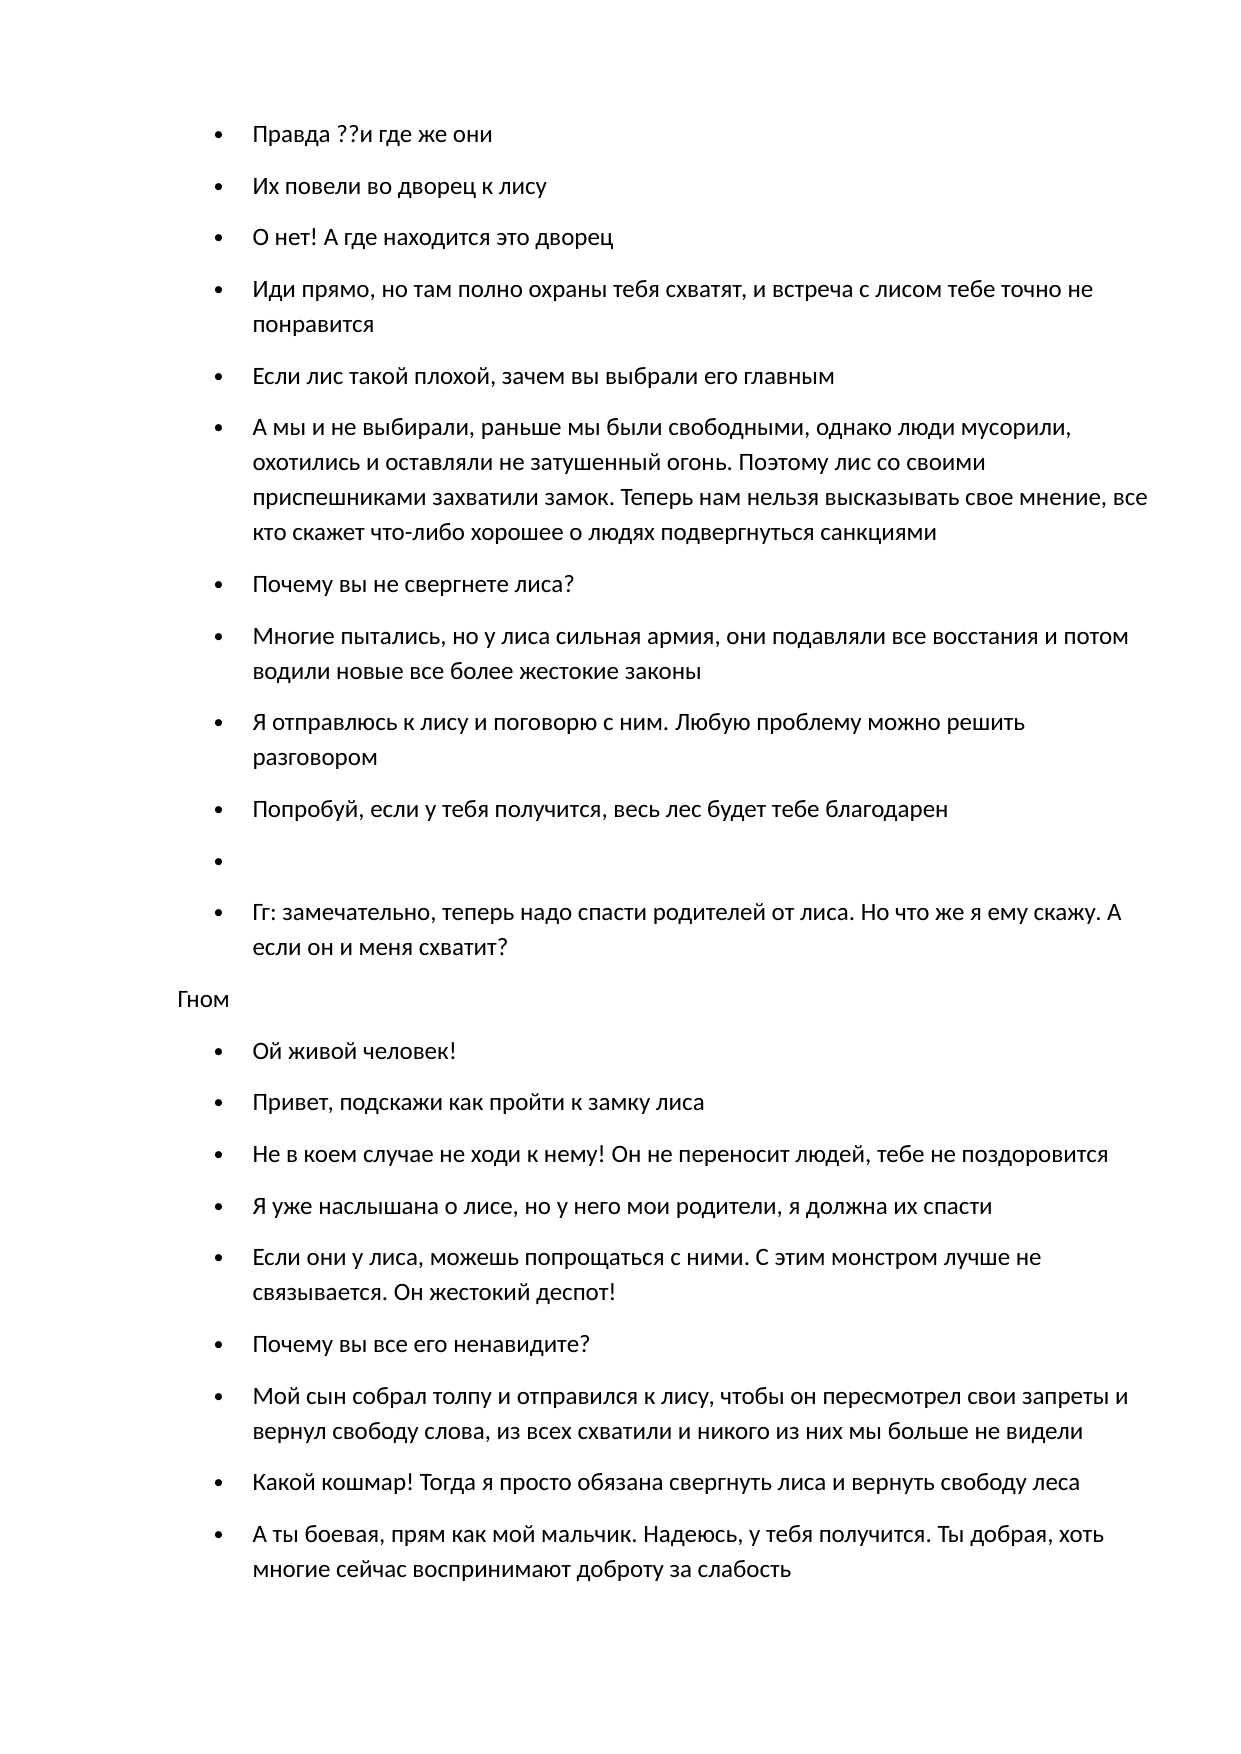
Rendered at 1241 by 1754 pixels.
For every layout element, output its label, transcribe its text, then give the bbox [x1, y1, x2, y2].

list Не в коем случае не ходи к нему! Он не переносит людей, тебе не поздоровится [215, 1138, 1152, 1169]
list Почему вы все его ненавидите? [215, 1328, 1152, 1359]
list Правда ??и где же они [215, 118, 1152, 149]
list Если они у лиса, можешь попрощаться с ними. С этим монстром лучше не связывается. Он жестокий деспот! [215, 1241, 1152, 1307]
list Иди прямо, но там полно охраны тебя схватят, и встреча с лисом тебе точно не понравится [215, 273, 1152, 339]
list А ты боевая, прям как мой мальчик. Надеюсь, у тебя получится. Ты добрая, хоть многие сейчас воспринимают доброту за слабость [215, 1518, 1152, 1584]
text Гном [177, 983, 1152, 1014]
list Попробуй, если у тебя получится, весь лес будет тебе благодарен [215, 793, 1152, 824]
list Какой кошмар! Тогда я просто обязана свергнуть лиса и вернуть свободу леса [215, 1466, 1152, 1497]
list Если лис такой плохой, зачем вы выбрали его главным [215, 360, 1152, 390]
list А мы и не выбирали, раньше мы были свободными, однако люди мусорили, охотились и оставляли не затушенный огонь. Поэтому лис со своими приспешниками захватили замок. Теперь нам нельзя высказывать свое мнение, все кто скажет что-либо хорошее о людях подвергнуться санкциями [215, 411, 1152, 547]
list Я отправлюсь к лису и поговорю с ним. Любую проблему можно решить разговором [215, 706, 1152, 772]
list Многие пытались, но у лиса сильная армия, они подавляли все восстания и потом водили новые все более жестокие законы [215, 620, 1152, 685]
list Почему вы не свергнете лиса? [215, 568, 1152, 599]
list Я уже наслышана о лисе, но у него мои родители, я должна их спасти [215, 1190, 1152, 1220]
list Гг: замечательно, теперь надо спасти родителей от лиса. Но что же я ему скажу. А если он и меня схватит? [215, 896, 1152, 962]
list О нет! А где находится это дворец [215, 221, 1152, 252]
list Их повели во дворец к лису [215, 170, 1152, 200]
list Привет, подскажи как пройти к замку лиса [215, 1086, 1152, 1117]
list Мой сын собрал толпу и отправился к лису, чтобы он пересмотрел свои запреты и вернул свободу слова, из всех схватили и никого из них мы больше не видели [215, 1380, 1152, 1445]
list Ой живой человек! [215, 1035, 1152, 1065]
